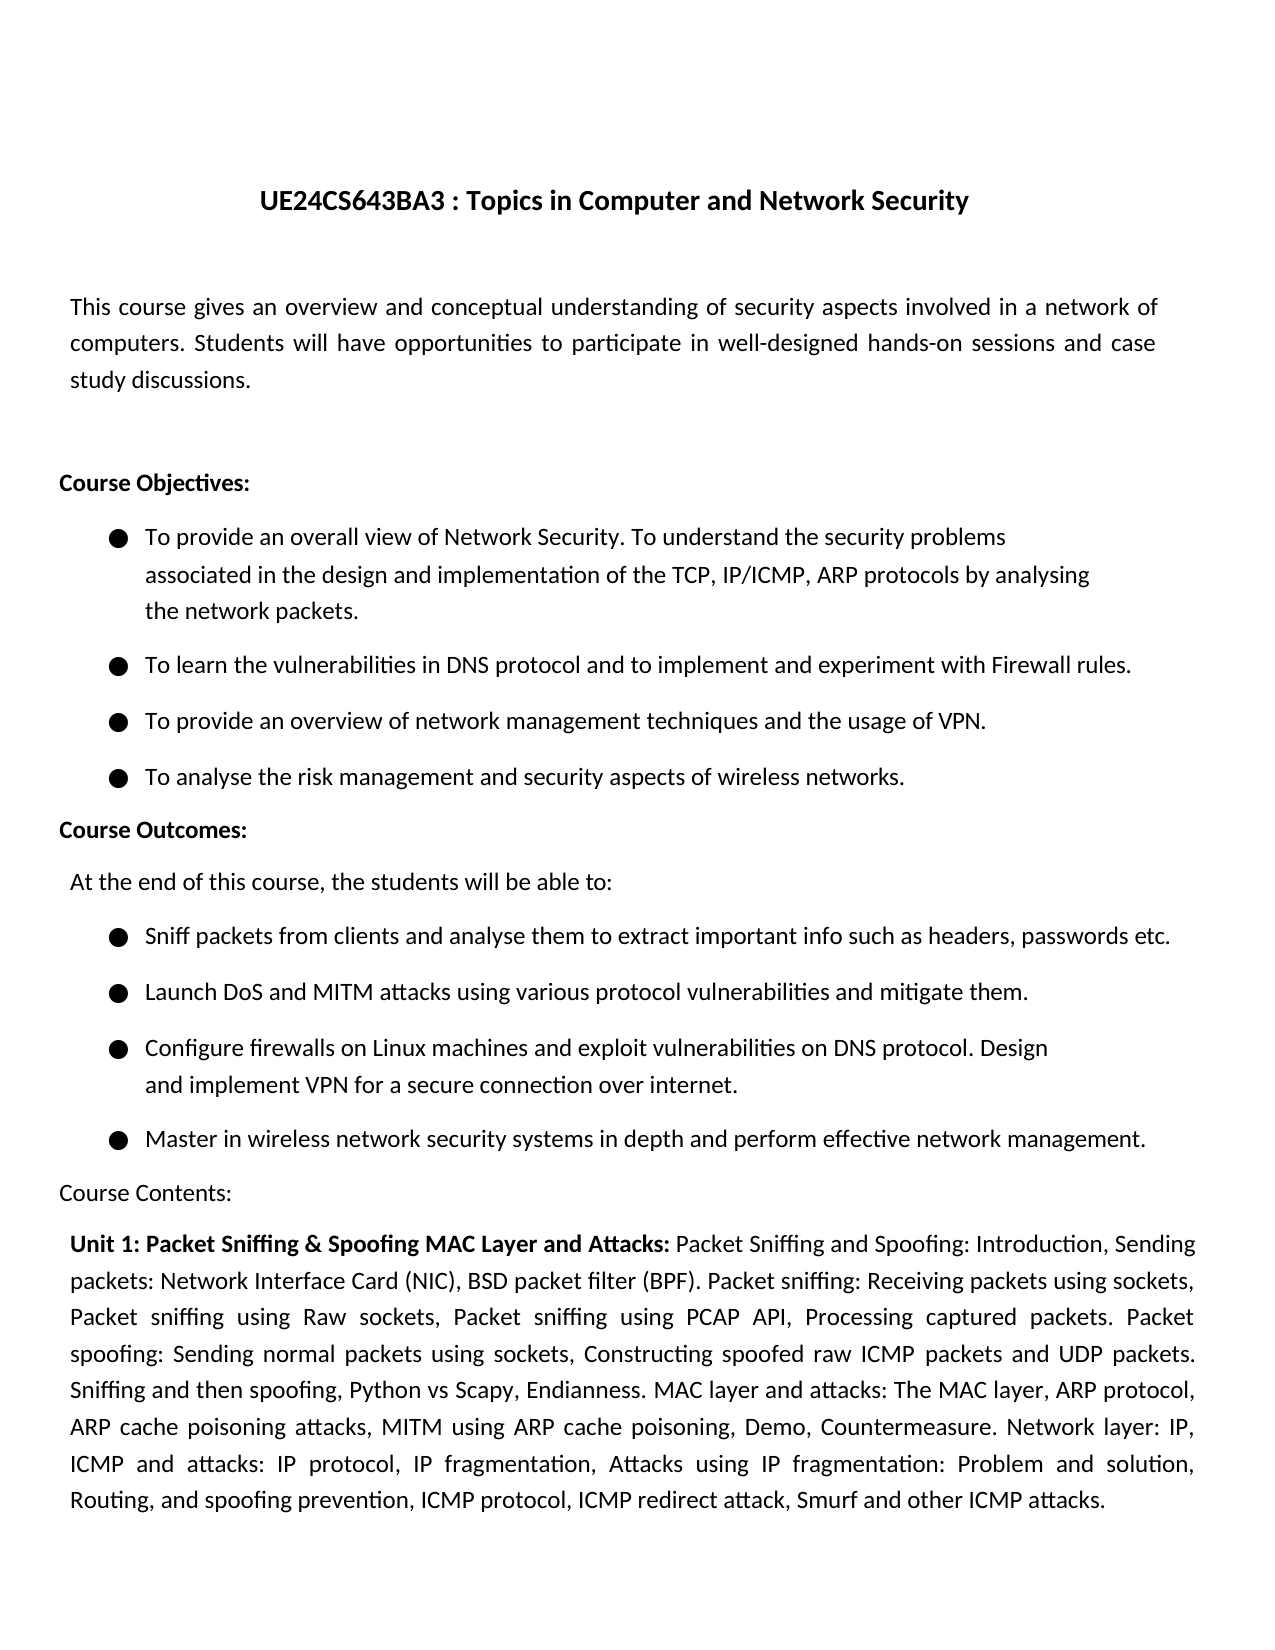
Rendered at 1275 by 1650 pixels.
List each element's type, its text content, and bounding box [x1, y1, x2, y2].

list To analyse the risk management and security aspects of wireless networks. [107, 759, 1196, 793]
subtitle Course Objectives: [59, 467, 1196, 498]
text At the end of this course, the students will be able to: [70, 866, 1196, 897]
text Unit 1: Packet Sniffing & Spoofing MAC Layer and Attacks: Packet Sniffing and Spoofing: Introduction, Sending packets: Network Interface Card (NIC), BSD packet filter (BPF). Packet sniffing: Receiving packets using sockets, Packet sniffing using Raw sockets, Packet sniffing using PCAP API, Processing captured packets. Packet spoofing: Sending normal packets using sockets, Constructing spoofed raw ICMP packets and UDP packets. Sniffing and then spoofing, Python vs Scapy, Endianness. MAC layer and attacks: The MAC layer, ARP protocol, ARP cache poisoning attacks, MITM using ARP cache poisoning, Demo, Countermeasure. Network layer: IP, ICMP and attacks: IP protocol, IP fragmentation, Attacks using IP fragmentation: Problem and solution, Routing, and spoofing prevention, ICMP protocol, ICMP redirect attack, Smurf and other ICMP attacks. [70, 1228, 1196, 1515]
list Master in wireless network security systems in depth and perform effective network management. [107, 1121, 1196, 1155]
list To provide an overall view of Network Security. To understand the security problems associated in the design and implementation of the TCP, IP/ICMP, ARP protocols by analysing the network packets. [107, 519, 1109, 626]
list Launch DoS and MITM attacks using various protocol vulnerabilities and mitigate them. [107, 973, 1196, 1007]
text This course gives an overview and conceptual understanding of security aspects involved in a network of computers. Students will have opportunities to participate in well-designed hands-on sessions and case study discussions. [70, 291, 1158, 394]
list Sniff packets from clients and analyse them to extract important info such as headers, passwords etc. [107, 918, 1196, 952]
subtitle UE24CS643BA3 : Topics in Computer and Network Security [59, 182, 1170, 217]
list To learn the vulnerabilities in DNS protocol and to implement and experiment with Firewall rules. [107, 647, 1196, 681]
subtitle Course Contents: [59, 1177, 1196, 1207]
subtitle Course Outcomes: [59, 814, 1196, 845]
list To provide an overview of network management techniques and the usage of VPN. [107, 703, 1196, 737]
list Configure firewalls on Linux machines and exploit vulnerabilities on DNS protocol. Design and implement VPN for a secure connection over internet. [107, 1029, 1062, 1100]
